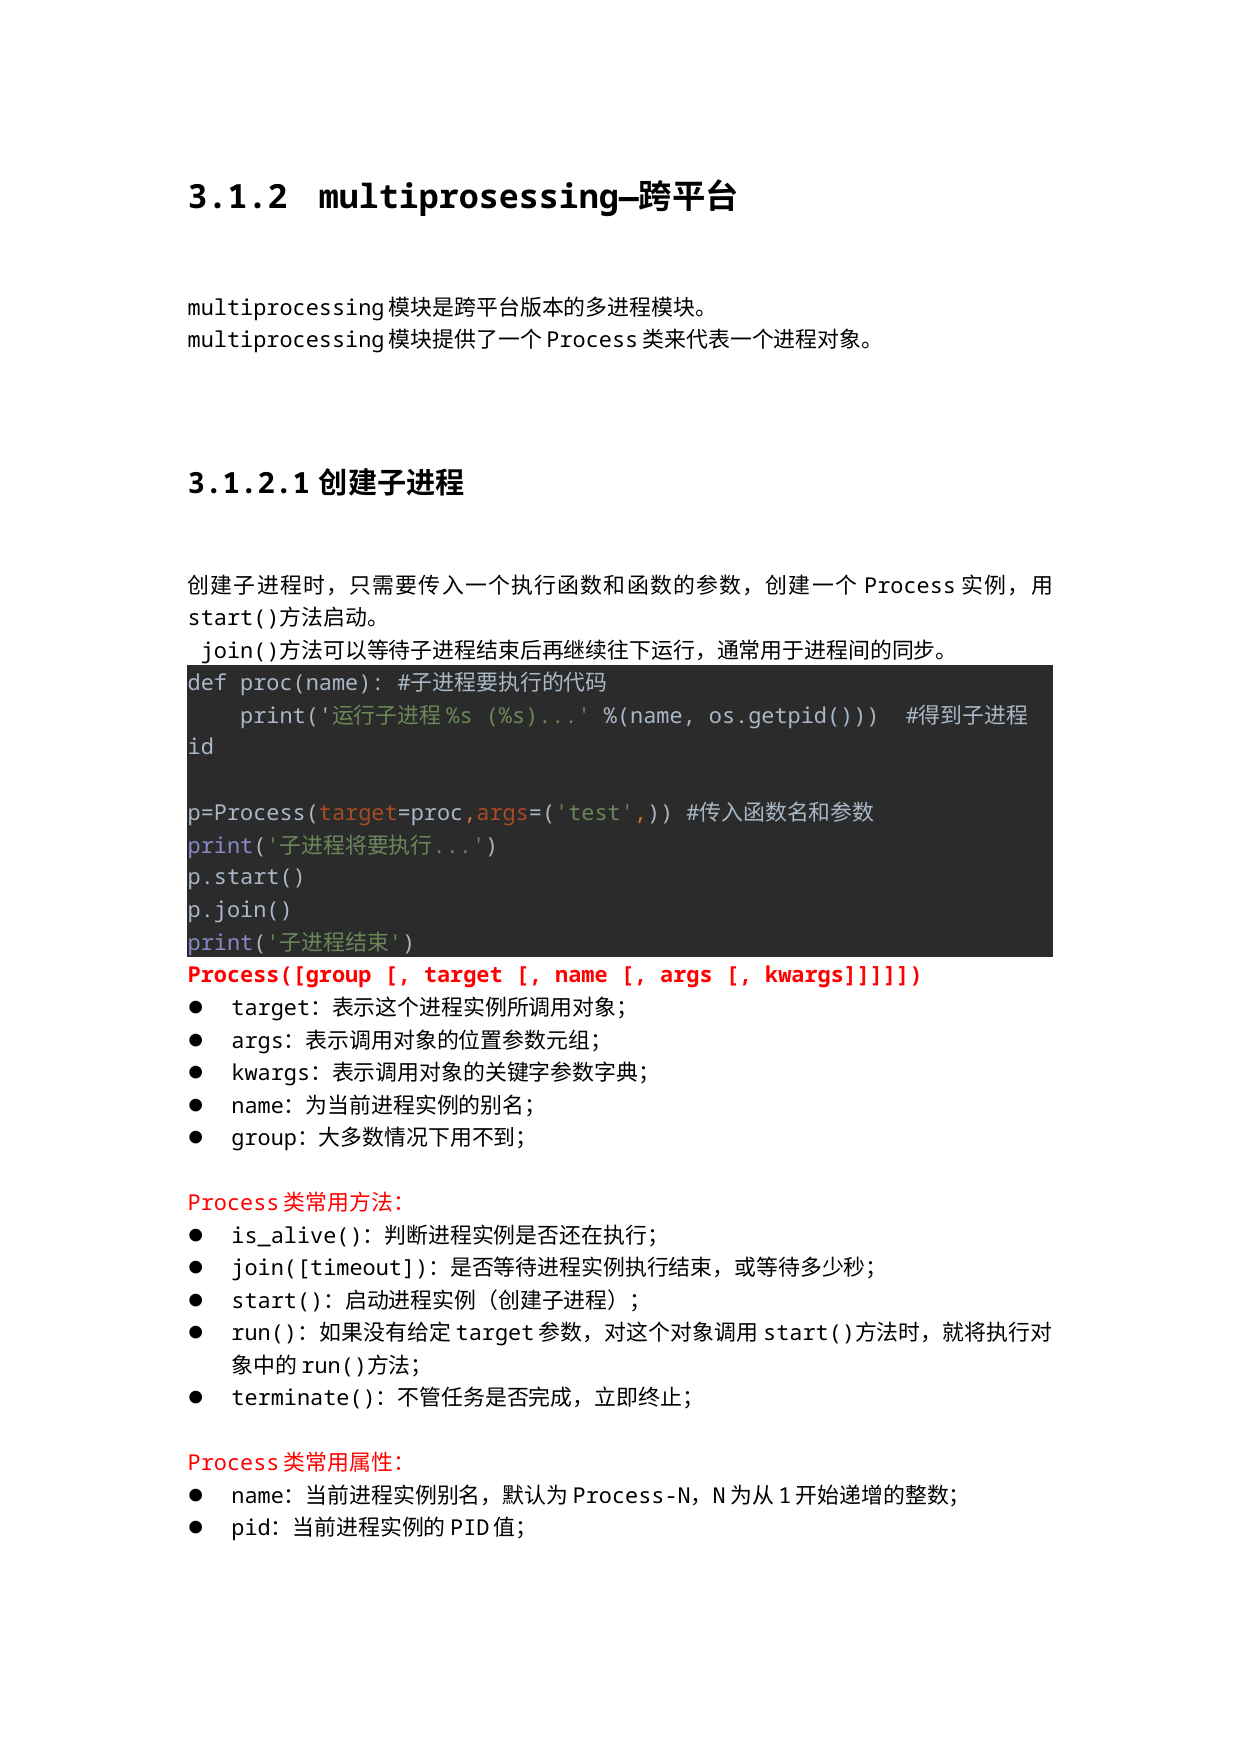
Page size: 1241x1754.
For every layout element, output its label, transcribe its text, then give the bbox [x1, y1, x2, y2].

list join([timeout])：是否等待进程实例执行结束，或等待多少秒； [187, 1250, 1053, 1282]
text multiprocessing模块是跨平台版本的多进程模块。 [187, 289, 1053, 322]
text print('子进程结束') [187, 925, 1053, 957]
list start()：启动进程实例（创建子进程）； [187, 1282, 1053, 1315]
text Process([group [, target [, name [, args [, kwargs]]]]]) [187, 957, 1053, 990]
text def proc(name): #子进程要执行的代码 [187, 665, 1053, 697]
text p=Process(target=proc,args=('test',)) #传入函数名和参数 print('子进程将要执行...') p.start() p.join() [187, 795, 1053, 925]
list pid：当前进程实例的PID值； [187, 1510, 1053, 1542]
list name：为当前进程实例的别名； [187, 1087, 1053, 1120]
list args：表示调用对象的位置参数元组； [187, 1022, 1053, 1055]
text join()方法可以等待子进程结束后再继续往下运行，通常用于进程间的同步。 [187, 632, 1053, 665]
subtitle multiprosessing—跨平台 [187, 162, 1053, 227]
subtitle 创建子进程 [187, 448, 1053, 513]
list is_alive()：判断进程实例是否还在执行； [187, 1217, 1053, 1250]
text multiprocessing模块提供了一个Process类来代表一个进程对象。 [187, 322, 1053, 354]
list kwargs：表示调用对象的关键字参数字典； [187, 1055, 1053, 1087]
list run()：如果没有给定target参数，对这个对象调用start()方法时，就将执行对象中的run()方法； [187, 1315, 1053, 1380]
text Process类常用方法： [187, 1185, 1053, 1217]
list terminate()：不管任务是否完成，立即终止； [187, 1380, 1053, 1412]
list target：表示这个进程实例所调用对象； [187, 990, 1053, 1022]
list name：当前进程实例别名，默认为Process-N，N为从1开始递增的整数； [187, 1477, 1053, 1510]
text Process类常用属性： [187, 1445, 1053, 1477]
text 创建子进程时，只需要传入一个执行函数和函数的参数，创建一个Process实例，用start()方法启动。 [187, 567, 1053, 632]
list group：大多数情况下用不到； [187, 1120, 1053, 1152]
text print('运行子进程 %s (%s)...' %(name, os.getpid())) #得到子进程id [187, 697, 1053, 762]
